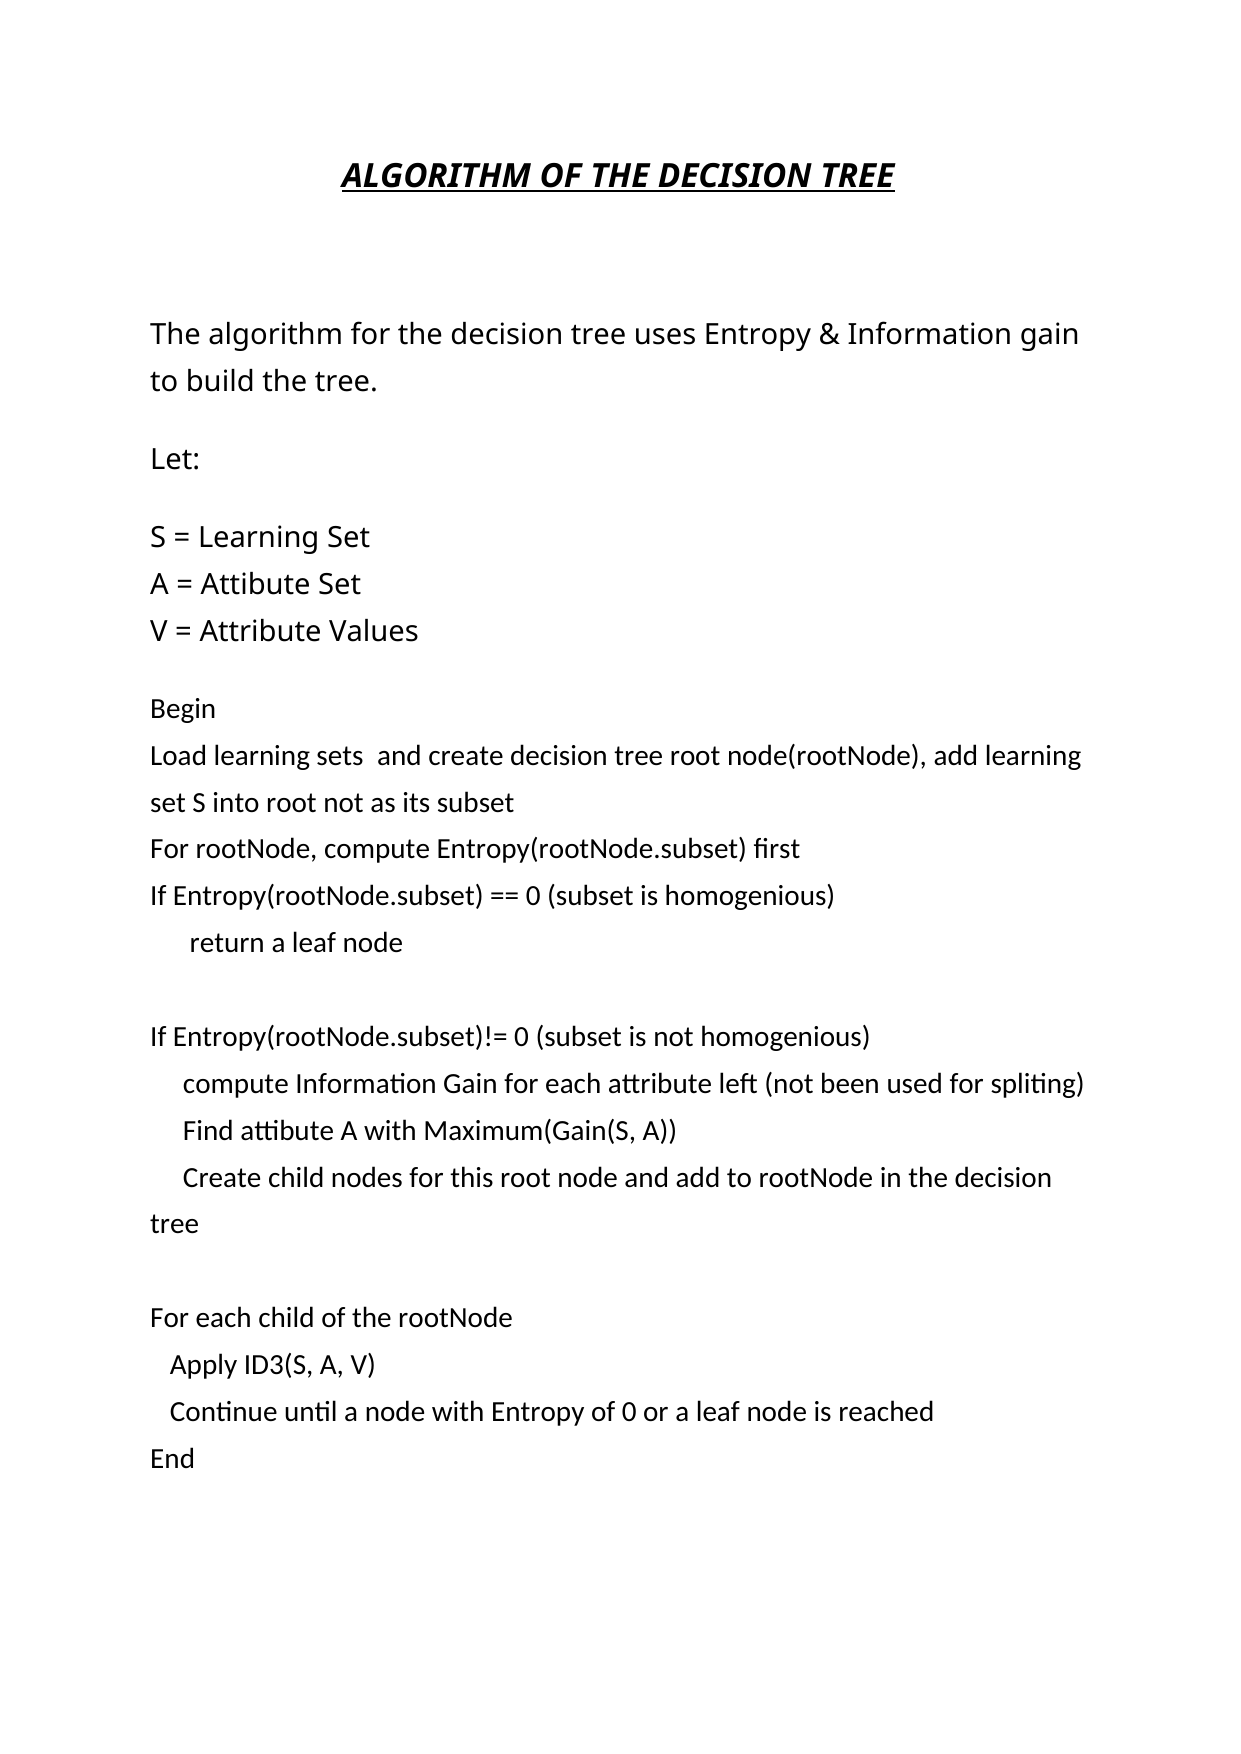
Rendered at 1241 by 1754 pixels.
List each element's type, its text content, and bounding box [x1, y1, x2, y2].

text Begin Load learning sets and create decision tree root node(rootNode), add learning set S into root not as its subset For rootNode, compute Entropy(rootNode.subset) first If Entropy(rootNode.subset) == 0 (subset is homogenious) return a leaf node If Entropy(rootNode.subset)!= 0 (subset is not homogenious) compute Information Gain for each attribute left (not been used for spliting) Find attibute A with Maximum(Gain(S, A)) Create child nodes for this root node and add to rootNode in the decision tree For each child of the rootNode Apply ID3(S, A, V) Continue until a node with Entropy of 0 or a leaf node is reached End [150, 679, 1090, 1476]
text Let: [150, 431, 1090, 478]
text ALGORITHM OF THE DECISION TREE [150, 150, 1090, 197]
text S = Learning Set A = Attibute Set V = Attribute Values [150, 509, 1090, 650]
text The algorithm for the decision tree uses Entropy & Information gain to build the tree. [150, 306, 1090, 400]
